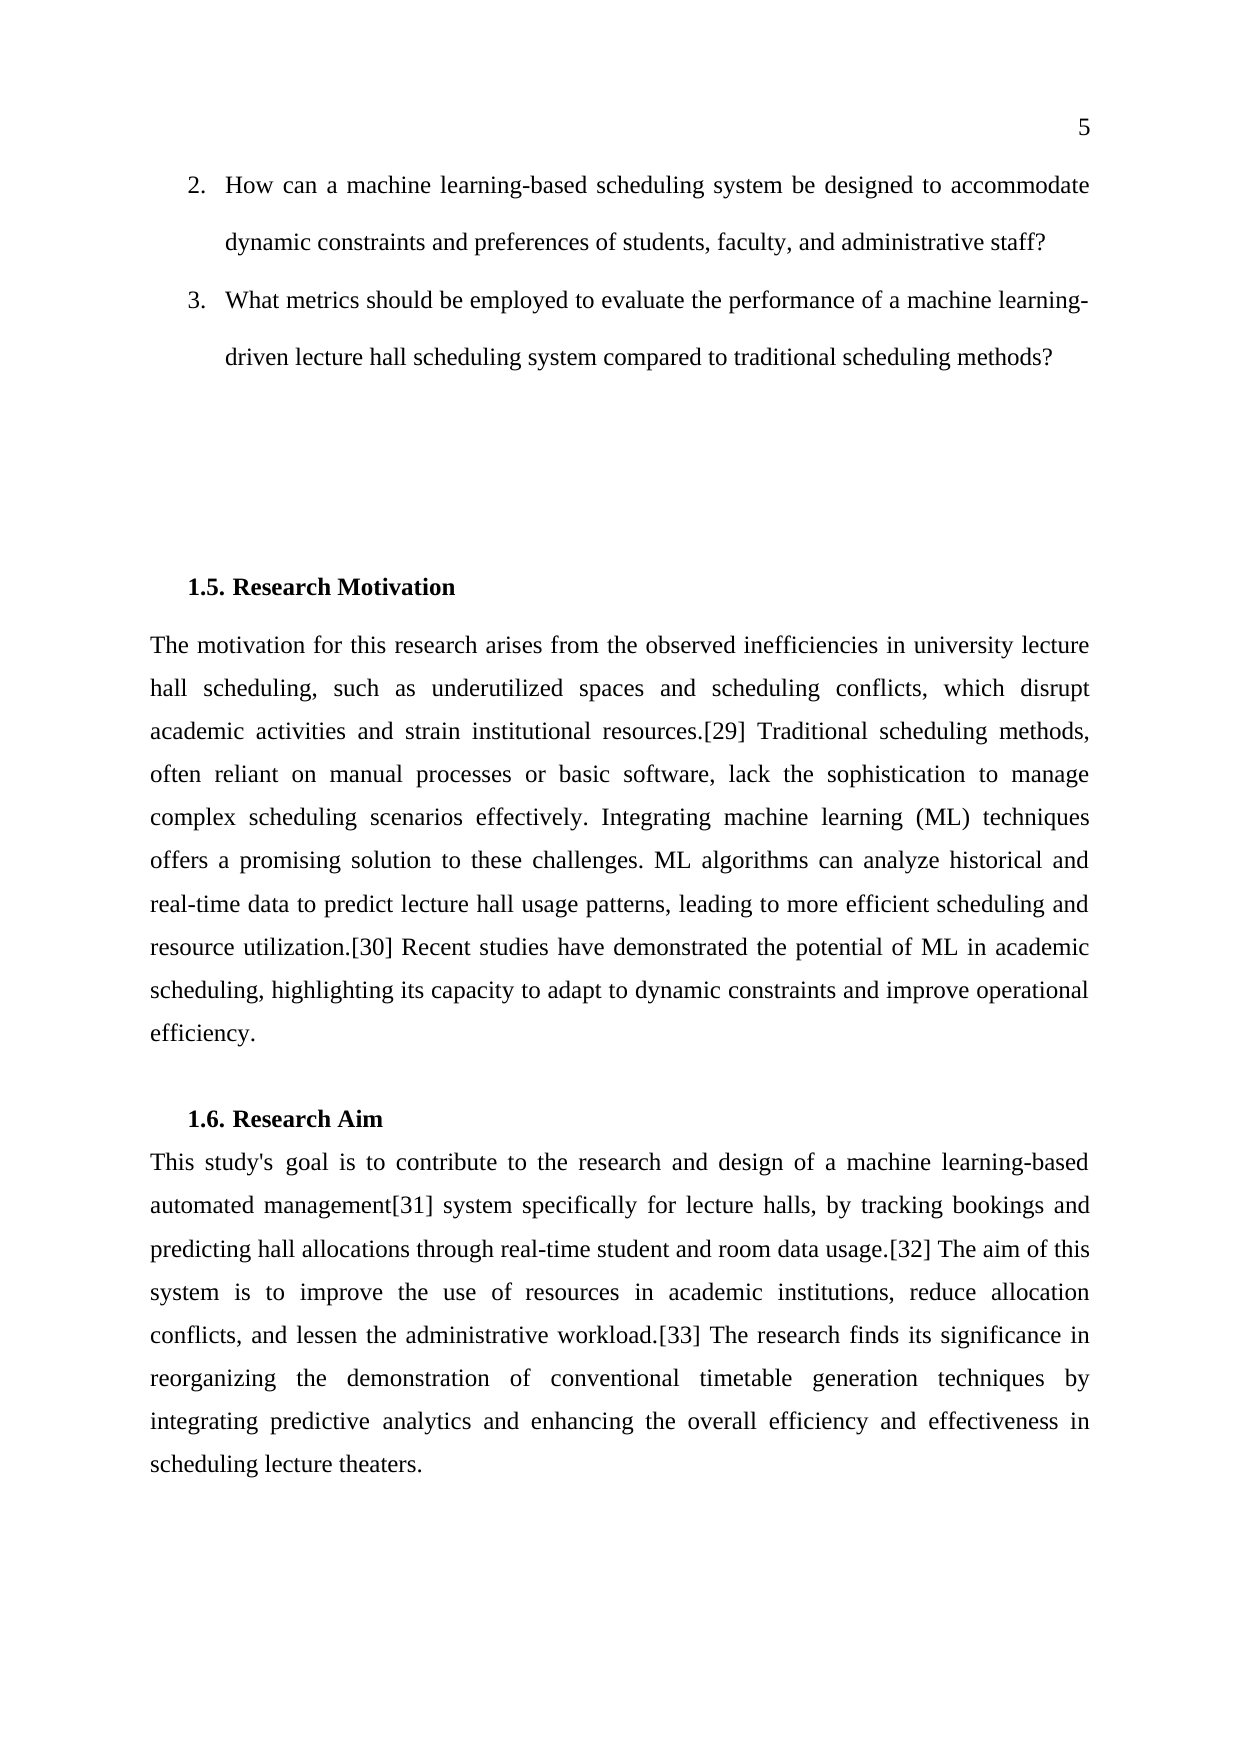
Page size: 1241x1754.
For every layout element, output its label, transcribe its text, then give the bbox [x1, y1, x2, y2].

list How can a machine learning-based scheduling system be designed to accommodate dynamic constraints and preferences of students, faculty, and administrative staff? [187, 170, 1090, 256]
subtitle Research Motivation [187, 572, 1090, 601]
text This study's goal is to contribute to the research and design of a machine learning-based automated management system specifically for lecture halls, by tracking bookings and predicting hall allocations through real-time student and room data usage. The aim of this system is to improve the use of resources in academic institutions, reduce allocation conflicts, and lessen the administrative workload. The research finds its significance in reorganizing the demonstration of conventional timetable generation techniques by integrating predictive analytics and enhancing the overall efficiency and effectiveness in scheduling lecture theaters. [150, 1147, 1090, 1478]
text The motivation for this research arises from the observed inefficiencies in university lecture hall scheduling, such as underutilized spaces and scheduling conflicts, which disrupt academic activities and strain institutional resources. Traditional scheduling methods, often reliant on manual processes or basic software, lack the sophistication to manage complex scheduling scenarios effectively. Integrating machine learning (ML) techniques offers a promising solution to these challenges. ML algorithms can analyze historical and real-time data to predict lecture hall usage patterns, leading to more efficient scheduling and resource utilization. Recent studies have demonstrated the potential of ML in academic scheduling, highlighting its capacity to adapt to dynamic constraints and improve operational efficiency. [150, 630, 1090, 1047]
list What metrics should be employed to evaluate the performance of a machine learning-driven lecture hall scheduling system compared to traditional scheduling methods? [187, 285, 1090, 371]
list Research Aim [187, 1104, 1090, 1133]
